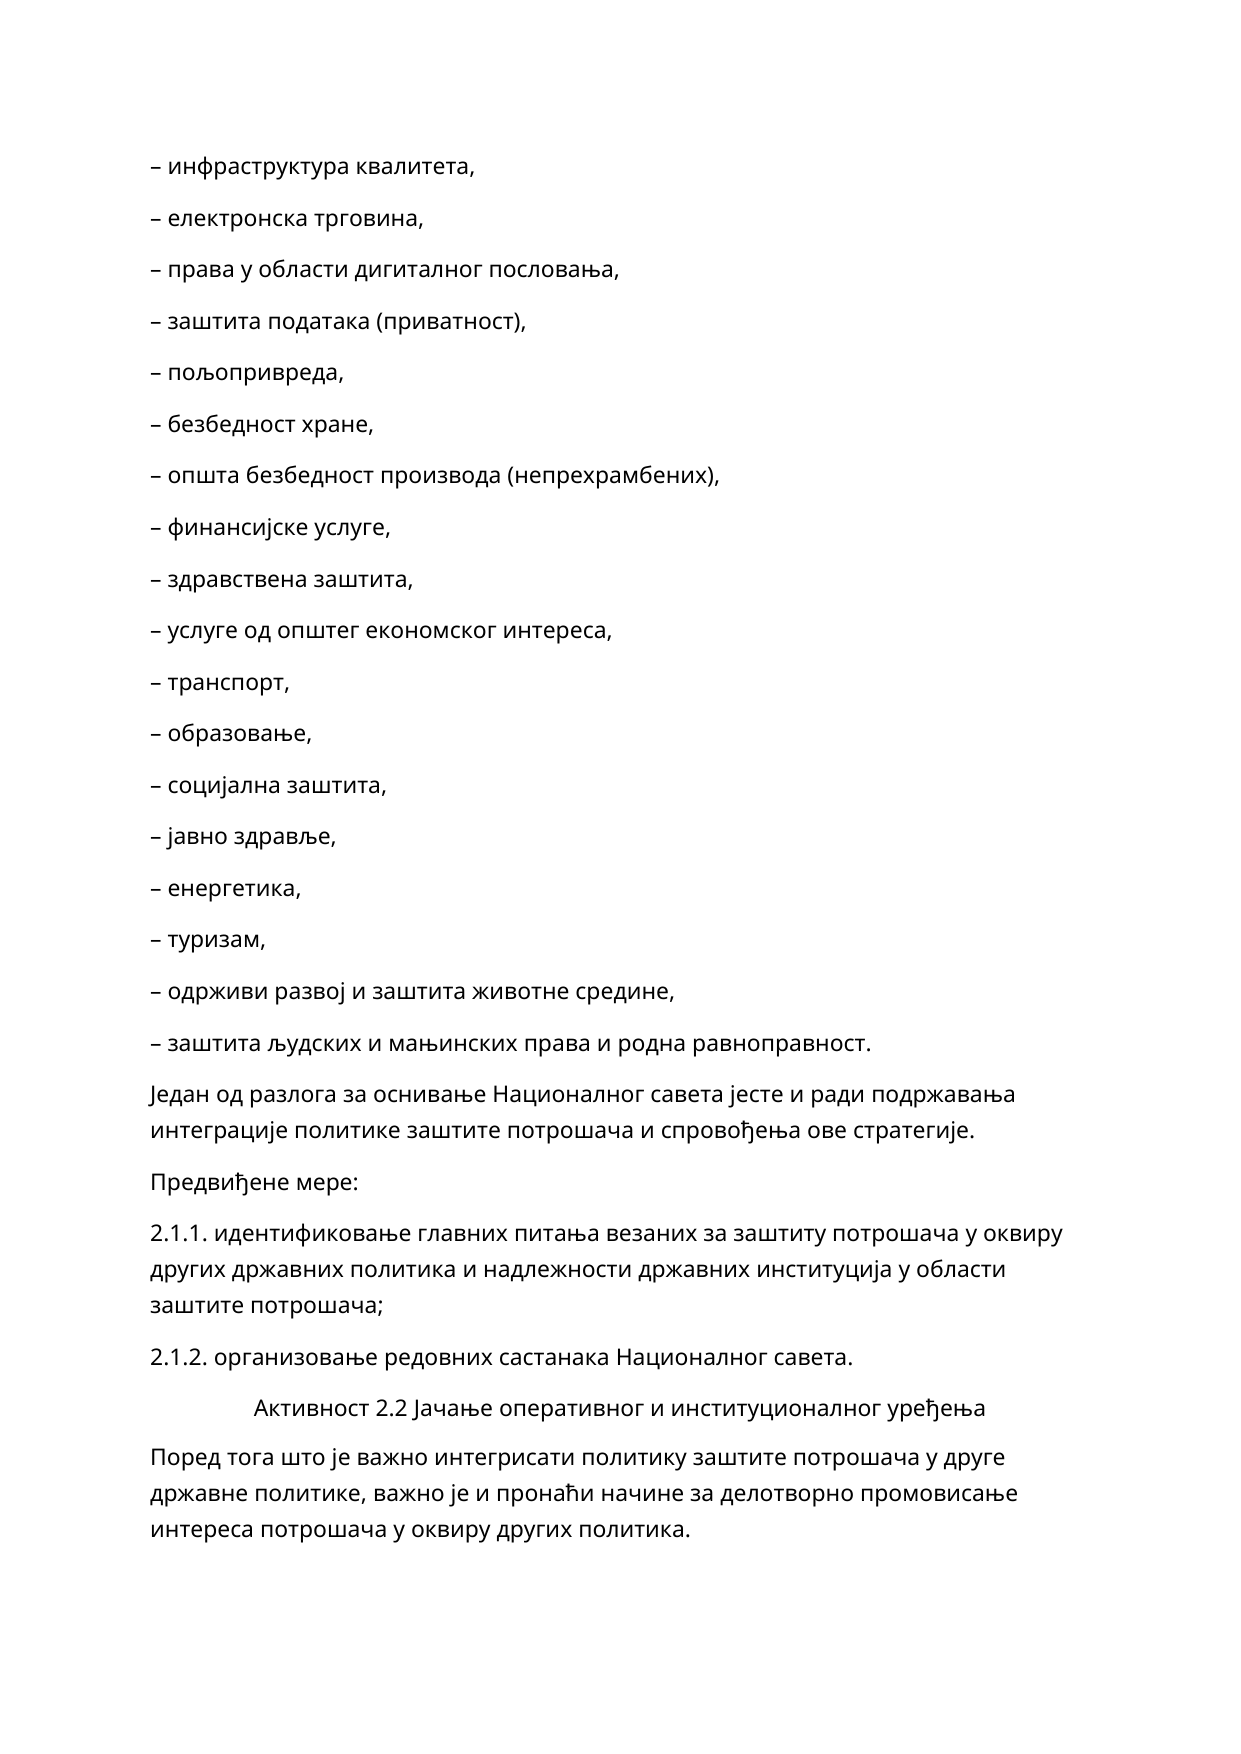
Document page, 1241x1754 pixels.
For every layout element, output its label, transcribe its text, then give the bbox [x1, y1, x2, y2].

text – услуге од општег економског интереса, [150, 614, 1090, 645]
text Један од разлога за оснивање Националног савета јесте и ради подржавања интеграције политике заштите потрошача и спровођења ове стратегије. [150, 1078, 1090, 1145]
text – права у области дигиталног пословања, [150, 253, 1090, 284]
text Активност 2.2 Јачање оперативног и институционалног уређења [150, 1392, 1090, 1423]
text – транспорт, [150, 666, 1090, 697]
text – финансијске услуге, [150, 511, 1090, 542]
text – пољопривреда, [150, 356, 1090, 387]
text – заштита људских и мањинских права и родна равноправност. [150, 1027, 1090, 1058]
text – јавно здравље, [150, 820, 1090, 852]
text – енергетика, [150, 872, 1090, 903]
text – инфраструктура квалитета, [150, 150, 1090, 181]
text – заштита података (приватност), [150, 305, 1090, 336]
text – образовање, [150, 717, 1090, 748]
text Предвиђене мере: [150, 1166, 1090, 1197]
text 2.1.2. организовање редовних састанака Националног савета. [150, 1341, 1090, 1372]
text 2.1.1. идентификовање главних питања везаних за заштиту потрошача у оквиру других државних политика и надлежности државних институција у области заштите потрошача; [150, 1217, 1090, 1320]
text – туризам, [150, 923, 1090, 955]
text – електронска трговина, [150, 202, 1090, 233]
text – безбедност хране, [150, 408, 1090, 439]
text – здравствена заштита, [150, 562, 1090, 594]
text Поред тога што је важно интегрисати политику заштите потрошача у друге државне политике, важно је и пронаћи начине за делотворно промовисање интереса потрошача у оквиру других политика. [150, 1441, 1090, 1544]
text – одрживи развој и заштита животне средине, [150, 975, 1090, 1006]
text – социјална заштита, [150, 769, 1090, 800]
text – општа безбедност производа (непрехрамбених), [150, 459, 1090, 491]
